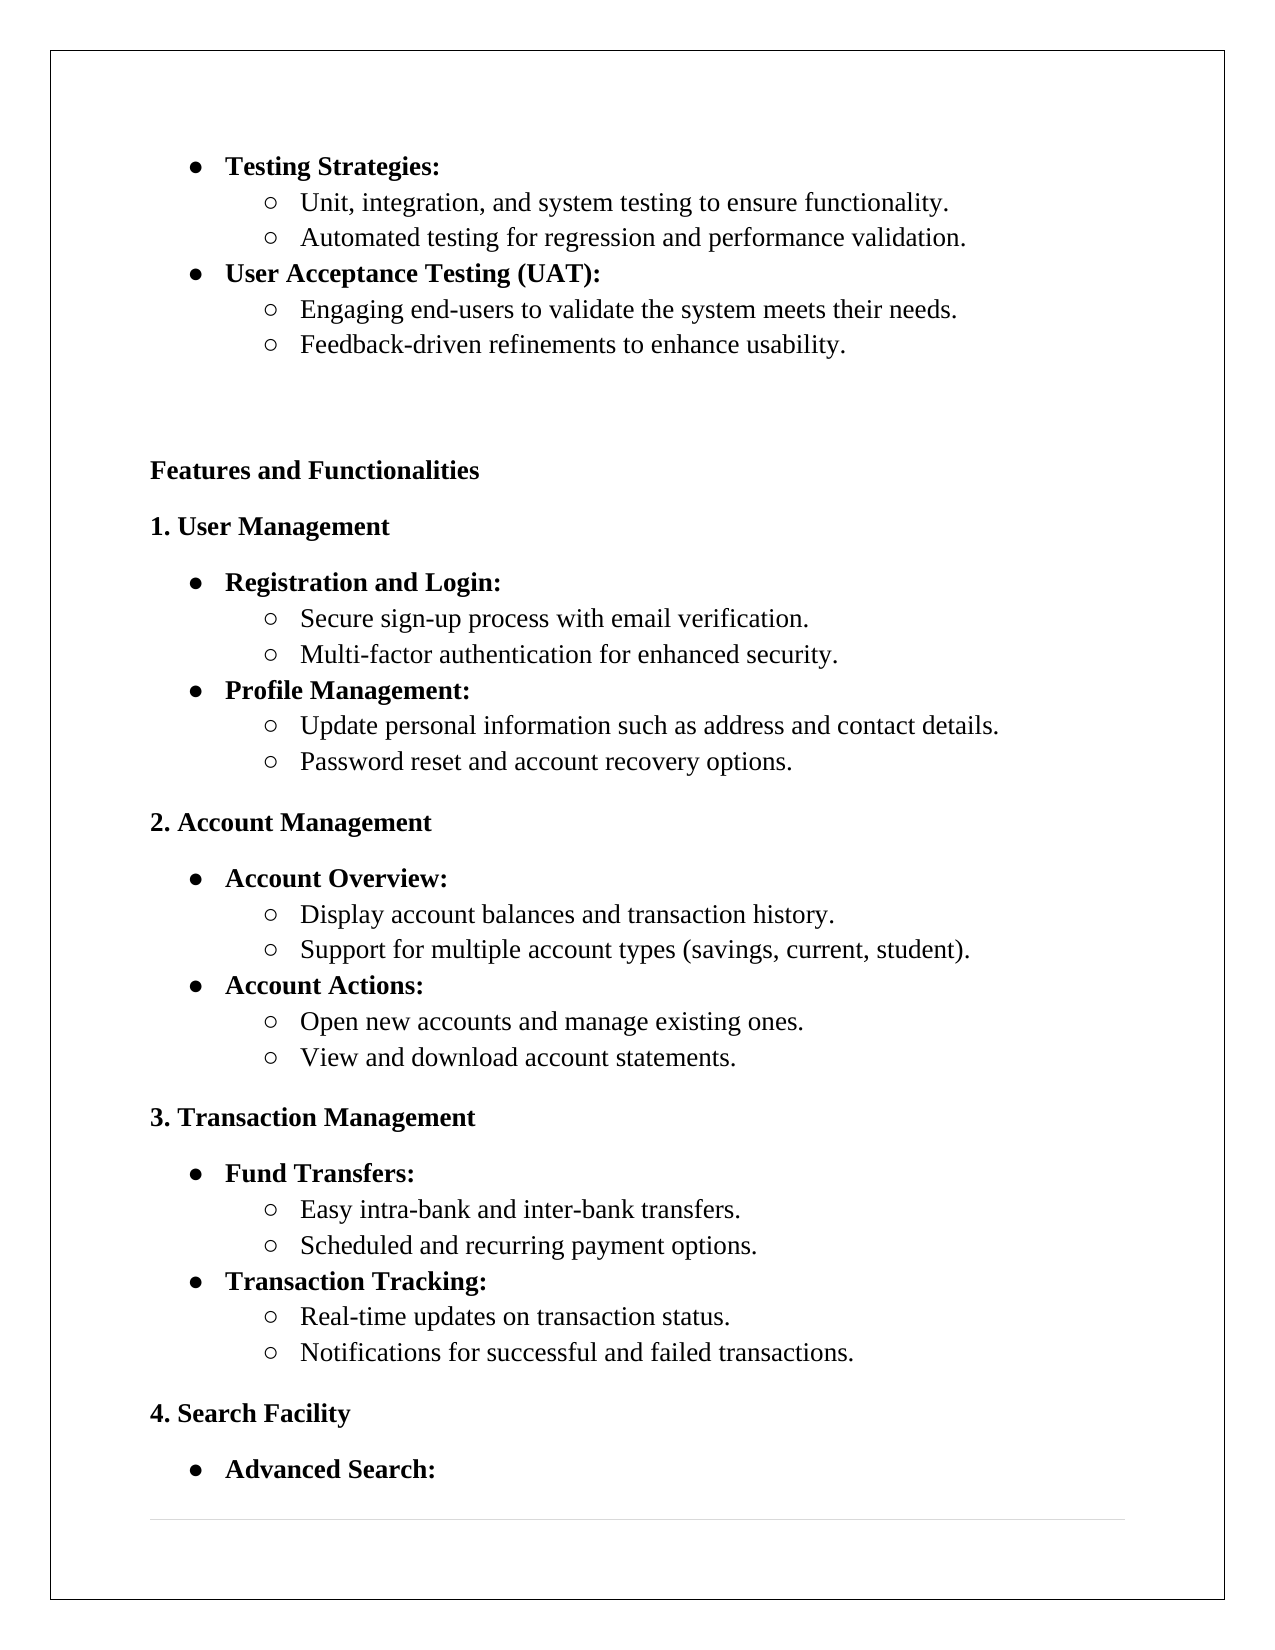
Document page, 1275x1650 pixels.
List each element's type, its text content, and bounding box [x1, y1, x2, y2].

list Open new accounts and manage existing ones. [262, 1005, 1125, 1036]
subtitle 4. Search Facility [150, 1397, 1125, 1428]
list Automated testing for regression and performance validation. [262, 221, 1125, 253]
list Registration and Login: [187, 567, 1125, 598]
list Account Actions: [187, 969, 1125, 1000]
list Multi-factor authentication for enhanced security. [262, 638, 1125, 669]
subtitle 2. Account Management [150, 806, 1125, 837]
list Update personal information such as address and contact details. [262, 709, 1125, 741]
list Profile Management: [187, 674, 1125, 705]
list Testing Strategies: [187, 150, 1125, 181]
list Notifications for successful and failed transactions. [262, 1336, 1125, 1367]
list Scheduled and recurring payment options. [262, 1229, 1125, 1260]
list Easy intra-bank and inter-bank transfers. [262, 1193, 1125, 1224]
list Feedback-driven refinements to enhance usability. [262, 329, 1125, 360]
subtitle Features and Functionalities [150, 454, 1125, 485]
list Advanced Search: [187, 1453, 1125, 1484]
list Secure sign-up process with email verification. [262, 602, 1125, 633]
subtitle 3. Transaction Management [150, 1101, 1125, 1133]
subtitle 1. User Management [150, 510, 1125, 542]
list Unit, integration, and system testing to ensure functionality. [262, 186, 1125, 217]
list User Acceptance Testing (UAT): [187, 257, 1125, 288]
list Account Overview: [187, 862, 1125, 893]
list View and download account statements. [262, 1041, 1125, 1072]
list Password reset and account recovery options. [262, 745, 1125, 776]
list Engaging end-users to validate the system meets their needs. [262, 293, 1125, 324]
list Transaction Tracking: [187, 1265, 1125, 1296]
list Fund Transfers: [187, 1158, 1125, 1189]
list Real-time updates on transaction status. [262, 1301, 1125, 1332]
list Support for multiple account types (savings, current, student). [262, 933, 1125, 965]
list Display account balances and transaction history. [262, 898, 1125, 929]
